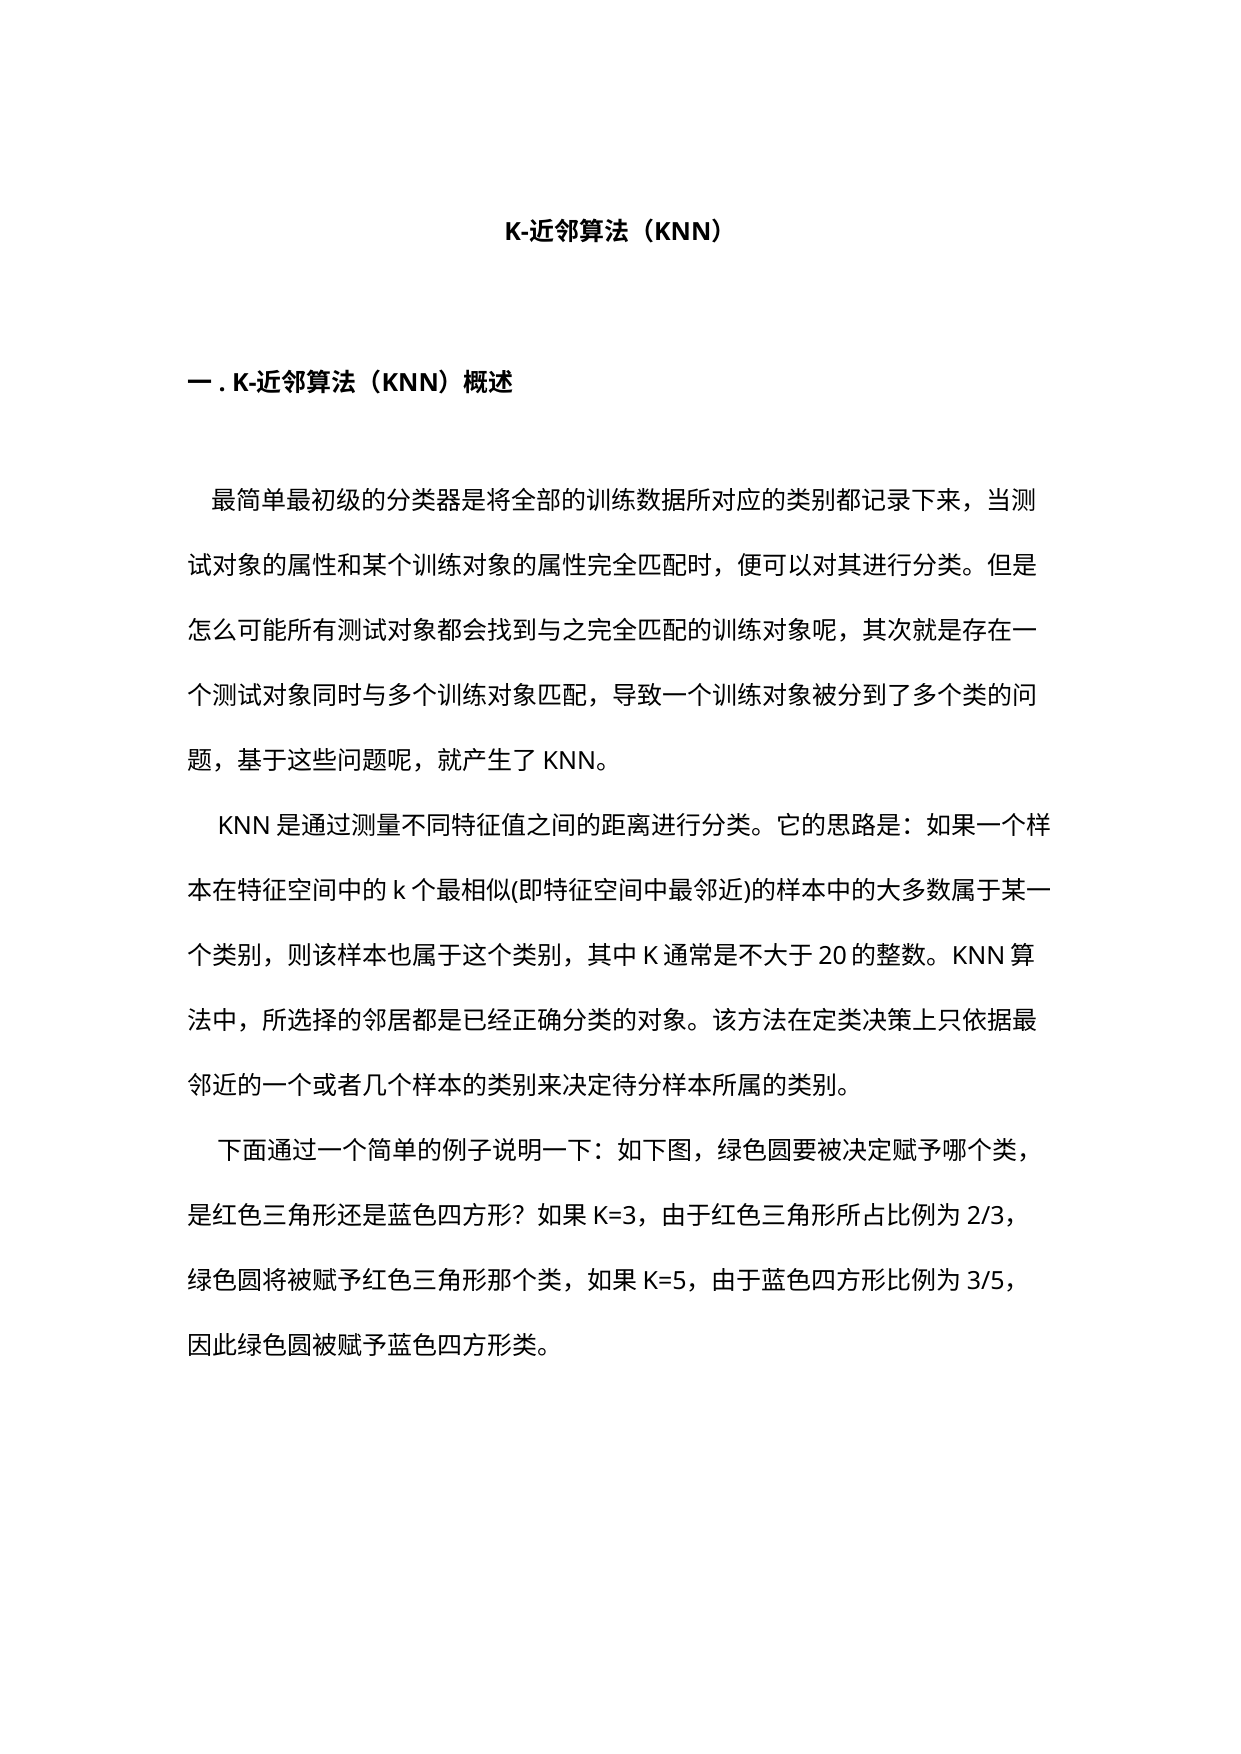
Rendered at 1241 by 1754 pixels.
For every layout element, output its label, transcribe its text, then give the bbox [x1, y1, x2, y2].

text 最简单最初级的分类器是将全部的训练数据所对应的类别都记录下来，当测试对象的属性和某个训练对象的属性完全匹配时，便可以对其进行分类。但是怎么可能所有测试对象都会找到与之完全匹配的训练对象呢，其次就是存在一个测试对象同时与多个训练对象匹配，导致一个训练对象被分到了多个类的问题，基于这些问题呢，就产生了KNN。 [187, 466, 1053, 791]
subtitle K-近邻算法（KNN） [187, 197, 1053, 262]
text 下面通过一个简单的例子说明一下：如下图，绿色圆要被决定赋予哪个类，是红色三角形还是蓝色四方形？如果K=3，由于红色三角形所占比例为2/3，绿色圆将被赋予红色三角形那个类，如果K=5，由于蓝色四方形比例为3/5，因此绿色圆被赋予蓝色四方形类。 [187, 1116, 1053, 1376]
text KNN是通过测量不同特征值之间的距离进行分类。它的思路是：如果一个样本在特征空间中的k个最相似(即特征空间中最邻近)的样本中的大多数属于某一个类别，则该样本也属于这个类别，其中K通常是不大于20的整数。KNN算法中，所选择的邻居都是已经正确分类的对象。该方法在定类决策上只依据最邻近的一个或者几个样本的类别来决定待分样本所属的类别。 [187, 791, 1053, 1116]
subtitle 一 . K-近邻算法（KNN）概述 [187, 348, 1053, 413]
